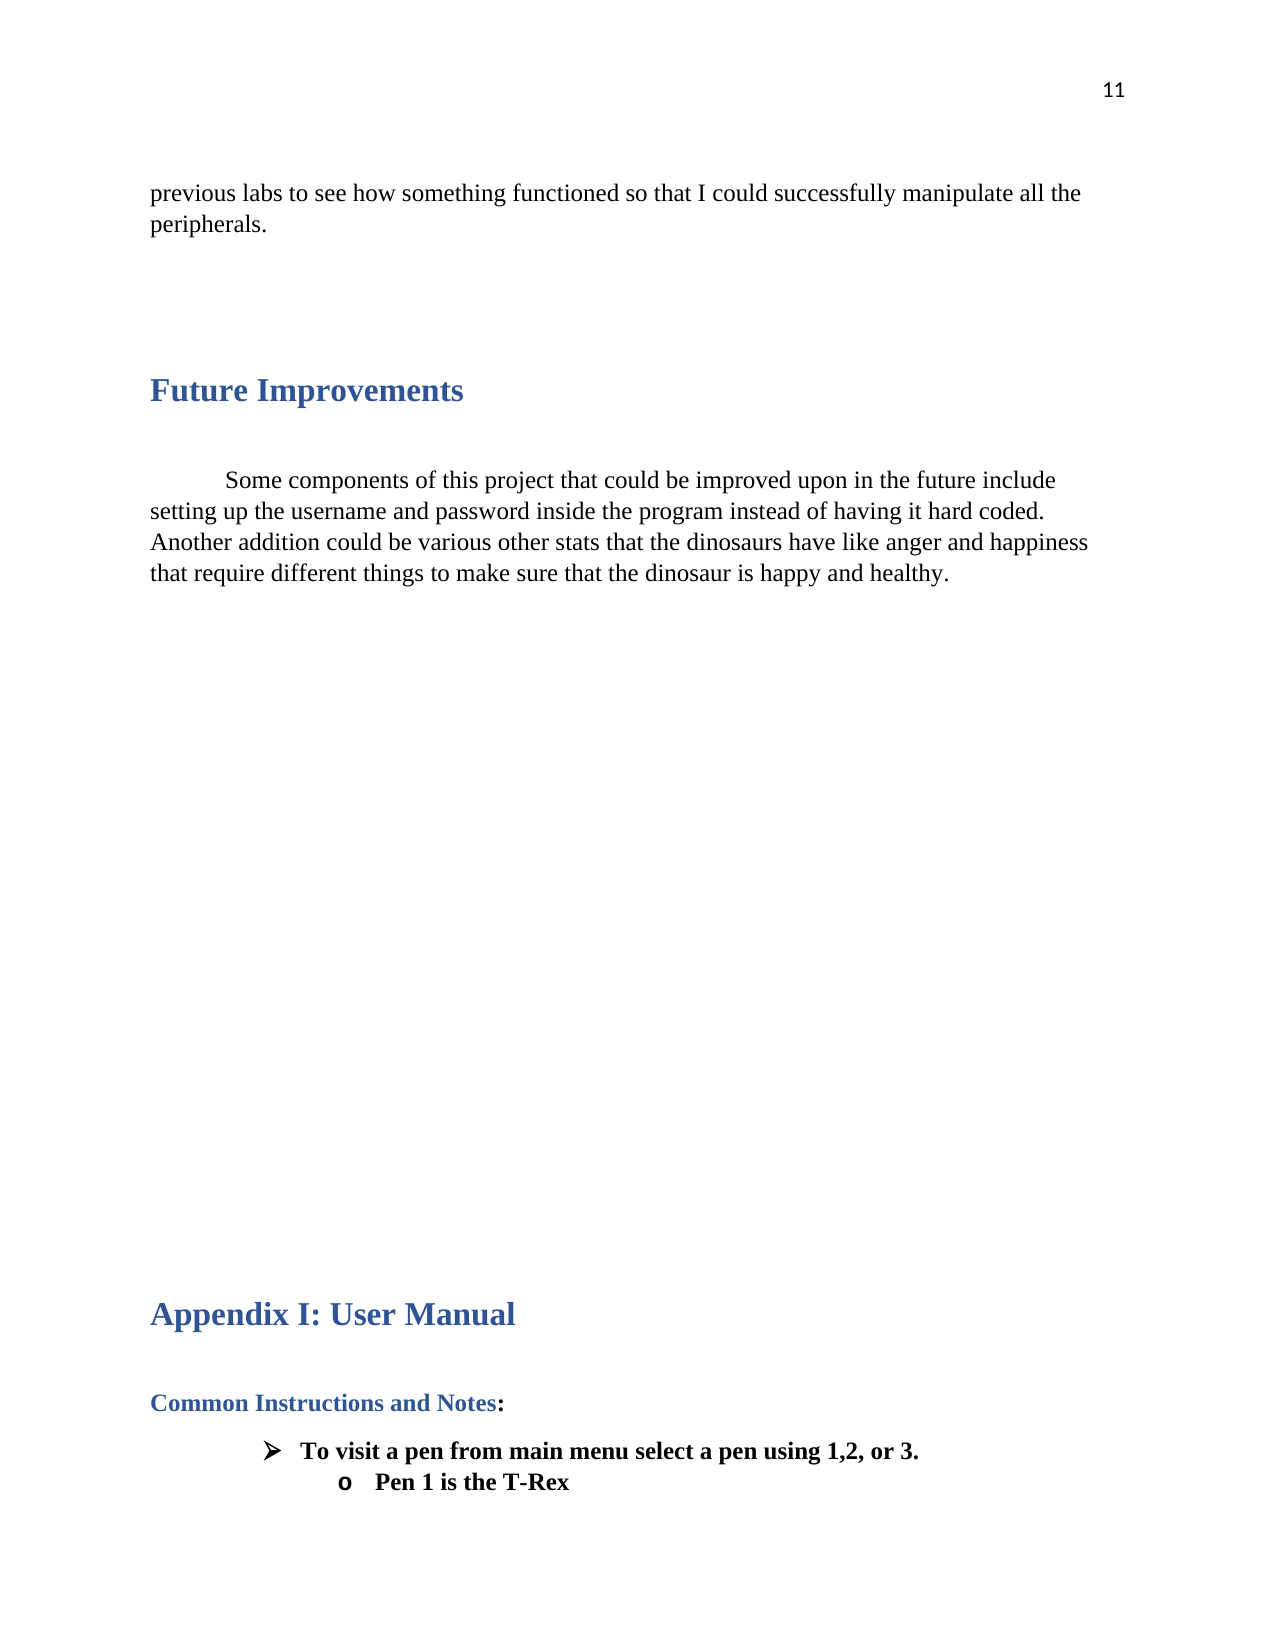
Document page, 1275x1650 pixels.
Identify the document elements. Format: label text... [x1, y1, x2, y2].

text Common Instructions and Notes: [150, 1388, 1125, 1417]
list To visit a pen from main menu select a pen using 1,2, or 3. [262, 1436, 1125, 1465]
subtitle Future Improvements [150, 371, 1125, 409]
text Some components of this project that could be improved upon in the future include setting up the username and password inside the program instead of having it hard coded. Another addition could be various other stats that the dinosaurs have like anger and happiness that require different things to make sure that the dinosaur is happy and healthy. [150, 465, 1125, 587]
subtitle Appendix I: User Manual [150, 1294, 1125, 1333]
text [150, 178, 1125, 238]
list Pen 1 is the T-Rex [337, 1467, 1125, 1498]
